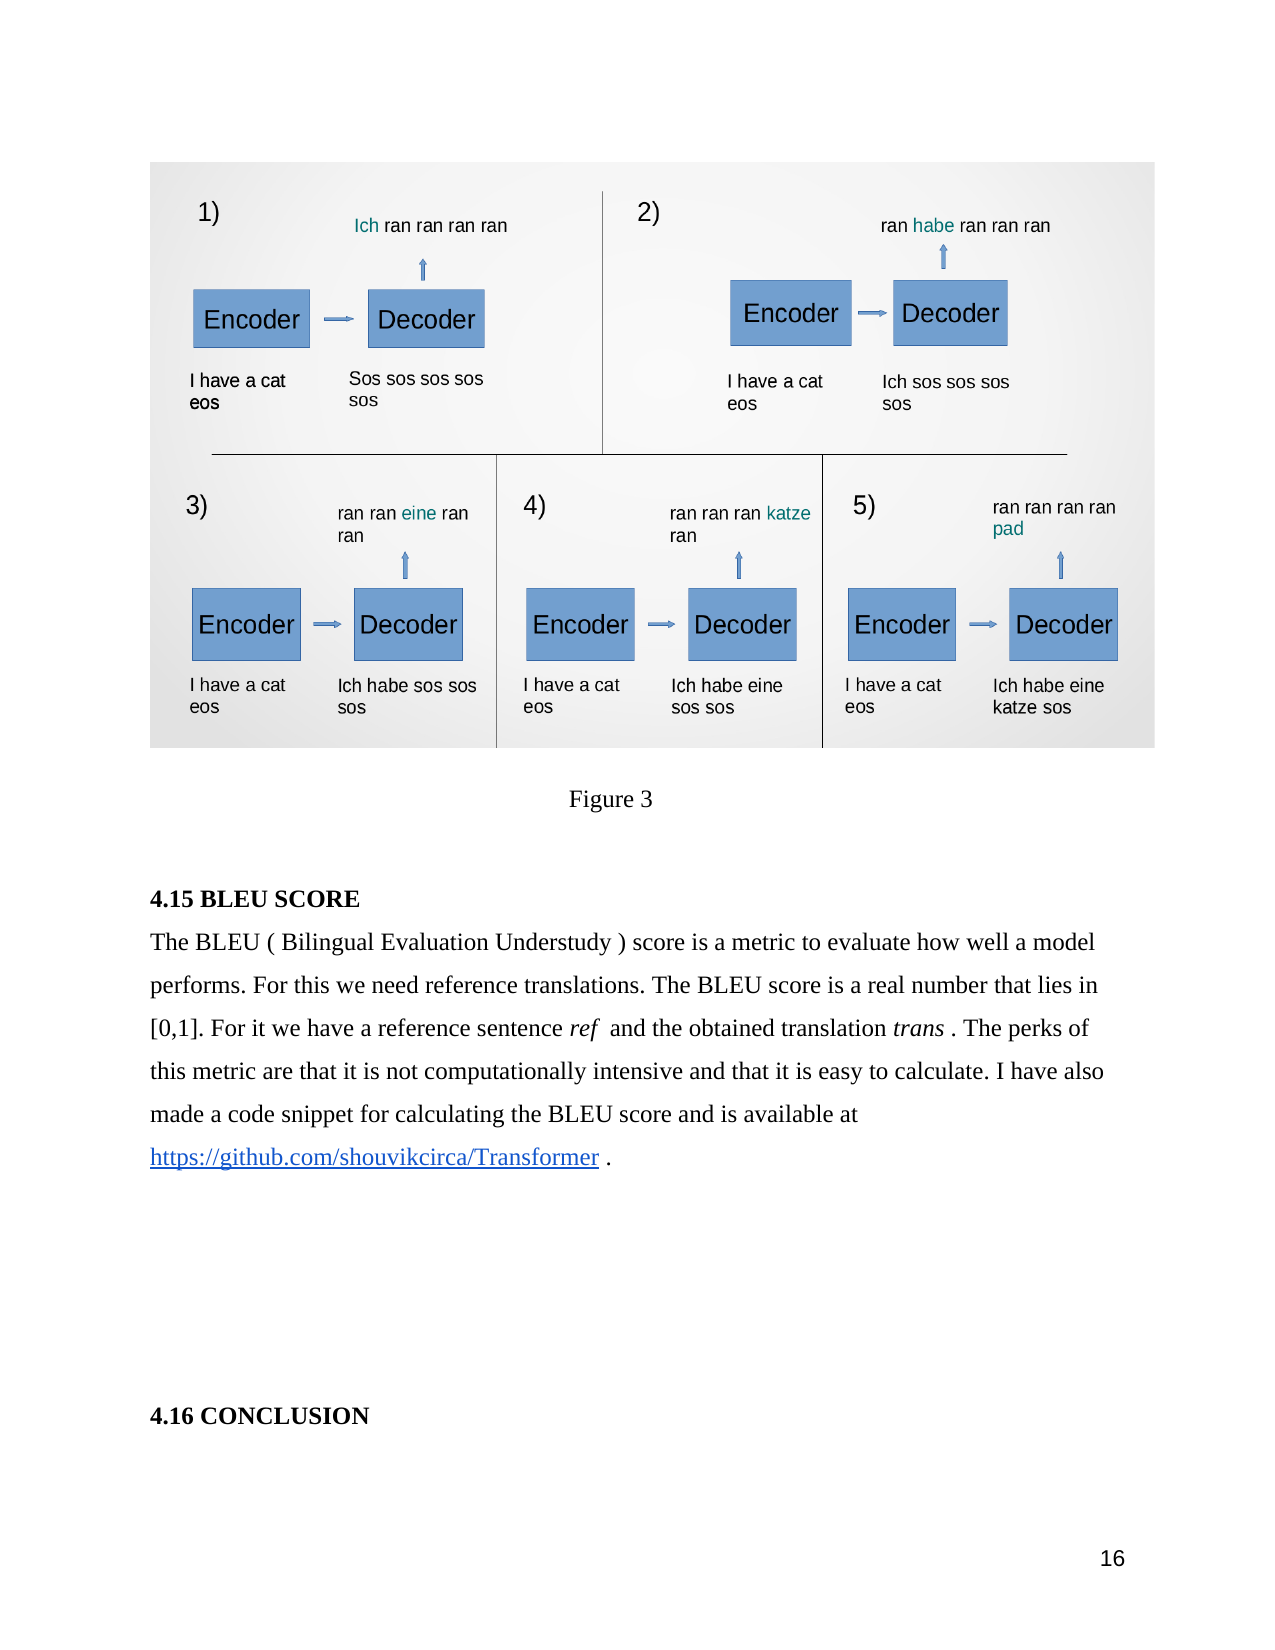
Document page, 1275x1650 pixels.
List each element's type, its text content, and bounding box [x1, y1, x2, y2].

text Figure 3 [137, 772, 1137, 813]
text 4.15 BLEU SCORE [137, 871, 1137, 912]
text 4.16 CONCLUSION [137, 1389, 1137, 1442]
text The BLEU ( Bilingual Evaluation Understudy ) score is a metric to evaluate how well a model performs. For this we need reference translations. The BLEU score is a real number that lies in [0,1]. For it we have a reference sentence ref and the obtained translation trans . The perks of this metric are that it is not computationally intensive and that it is easy to calculate. I have also made a code snippet for calculating the BLEU score and is available at https://github.com/shouvikcirca/Transformer . [137, 914, 1137, 1171]
picture [150, 162, 1155, 748]
